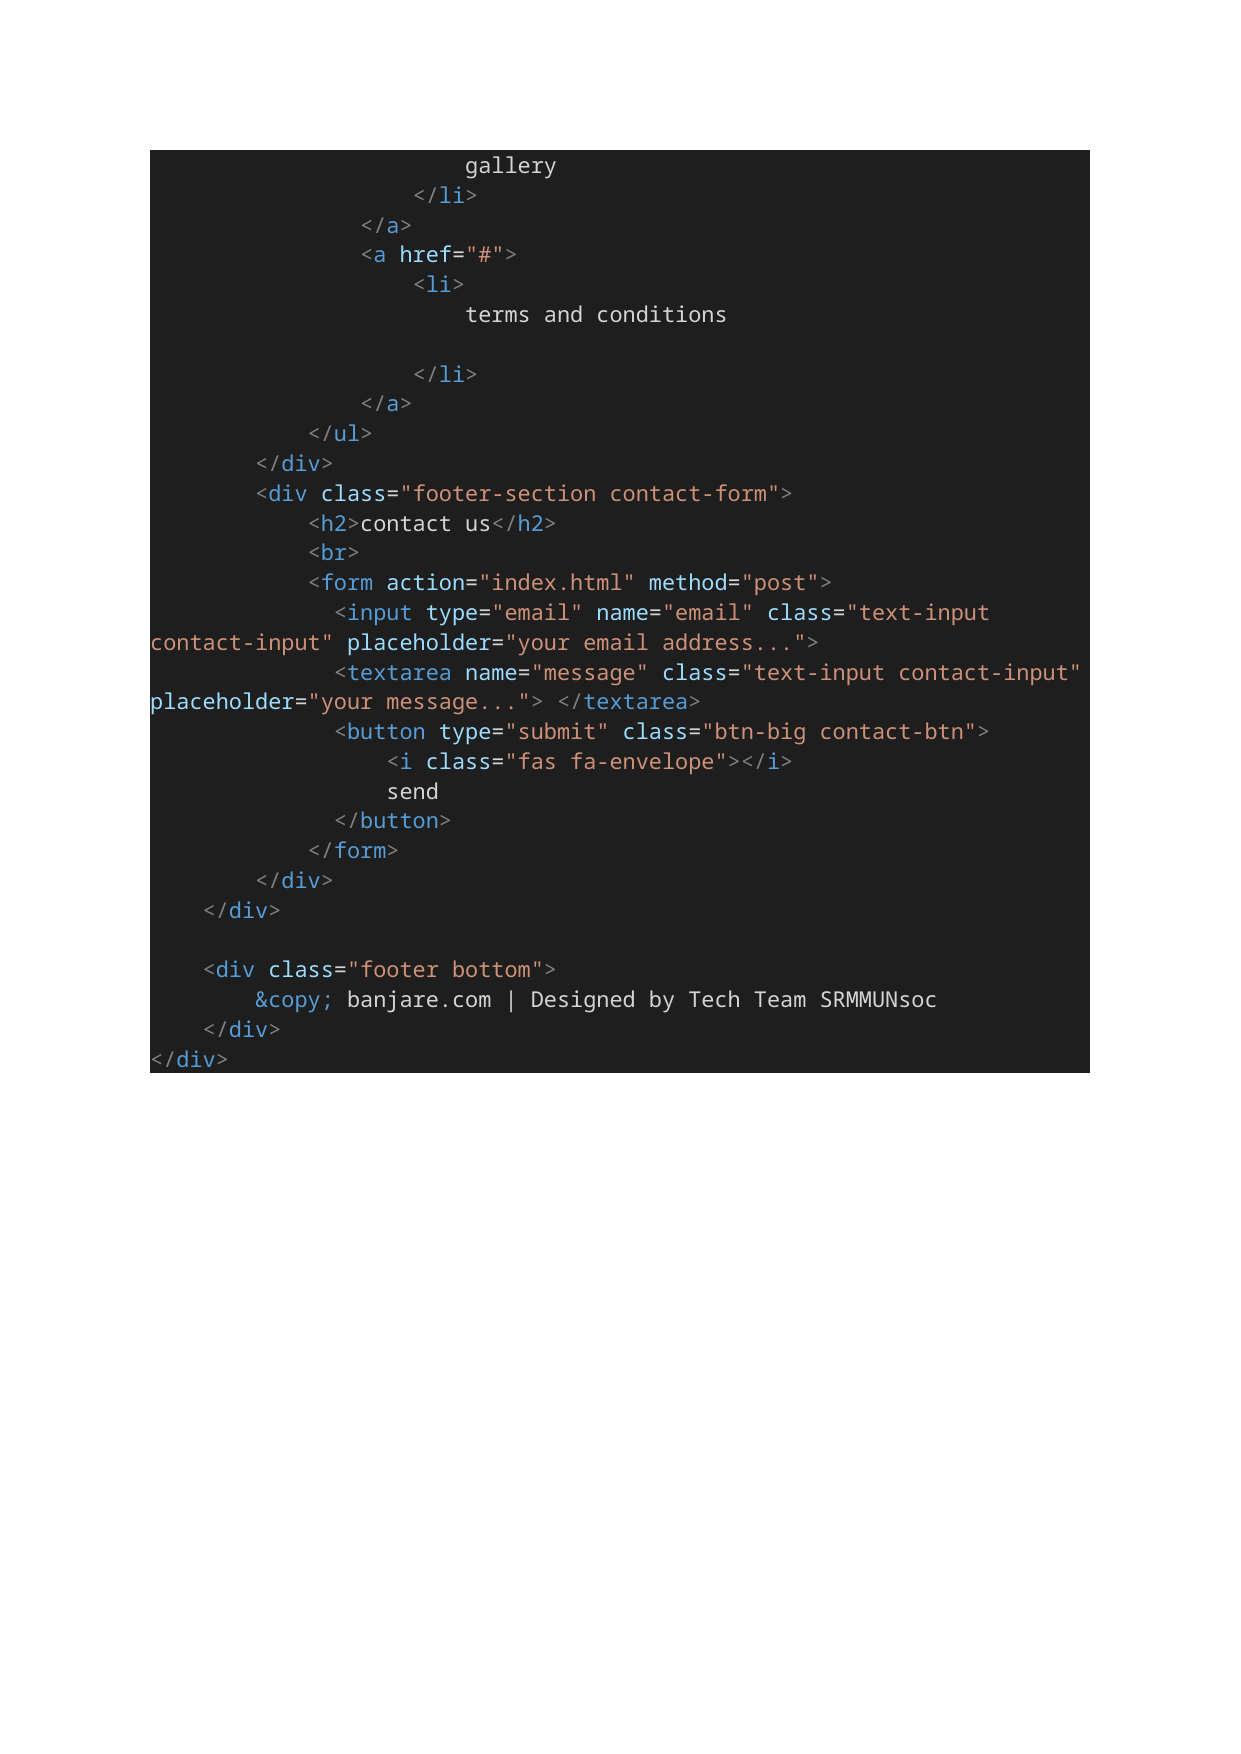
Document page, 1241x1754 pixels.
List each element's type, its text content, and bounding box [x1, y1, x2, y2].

text </button> [150, 805, 1090, 835]
text </ul> [150, 418, 1090, 448]
text </div> [150, 448, 1090, 478]
text <a href="#"> [150, 239, 1090, 269]
text <form action="index.html" method="post"> [150, 567, 1090, 597]
text </a> [150, 209, 1090, 239]
text <i class="fas fa-envelope"></i> [150, 746, 1090, 776]
text </form> [150, 835, 1090, 865]
text <textarea name="message" class="text-input contact-input" placeholder="your message..."> </textarea> [150, 656, 1090, 716]
text <br> [150, 537, 1090, 567]
text </li> [150, 358, 1090, 388]
text </div> [150, 865, 1090, 895]
text <h2>contact us</h2> [150, 507, 1090, 537]
text </div> [150, 895, 1090, 924]
text </li> [150, 180, 1090, 209]
text &copy; banjare.com | Designed by Tech Team SRMMUNsoc [150, 984, 1090, 1014]
text </a> [150, 388, 1090, 418]
text gallery [150, 150, 1090, 180]
text terms and conditions [150, 299, 1090, 329]
text <input type="email" name="email" class="text-input contact-input" placeholder="your email address..."> [150, 597, 1090, 656]
text <div class="footer bottom"> [150, 954, 1090, 984]
text </div> [150, 1044, 1090, 1073]
text </div> [150, 1014, 1090, 1044]
text send [150, 776, 1090, 805]
text <li> [150, 269, 1090, 299]
text <div class="footer-section contact-form"> [150, 478, 1090, 507]
text <button type="submit" class="btn-big contact-btn"> [150, 716, 1090, 746]
